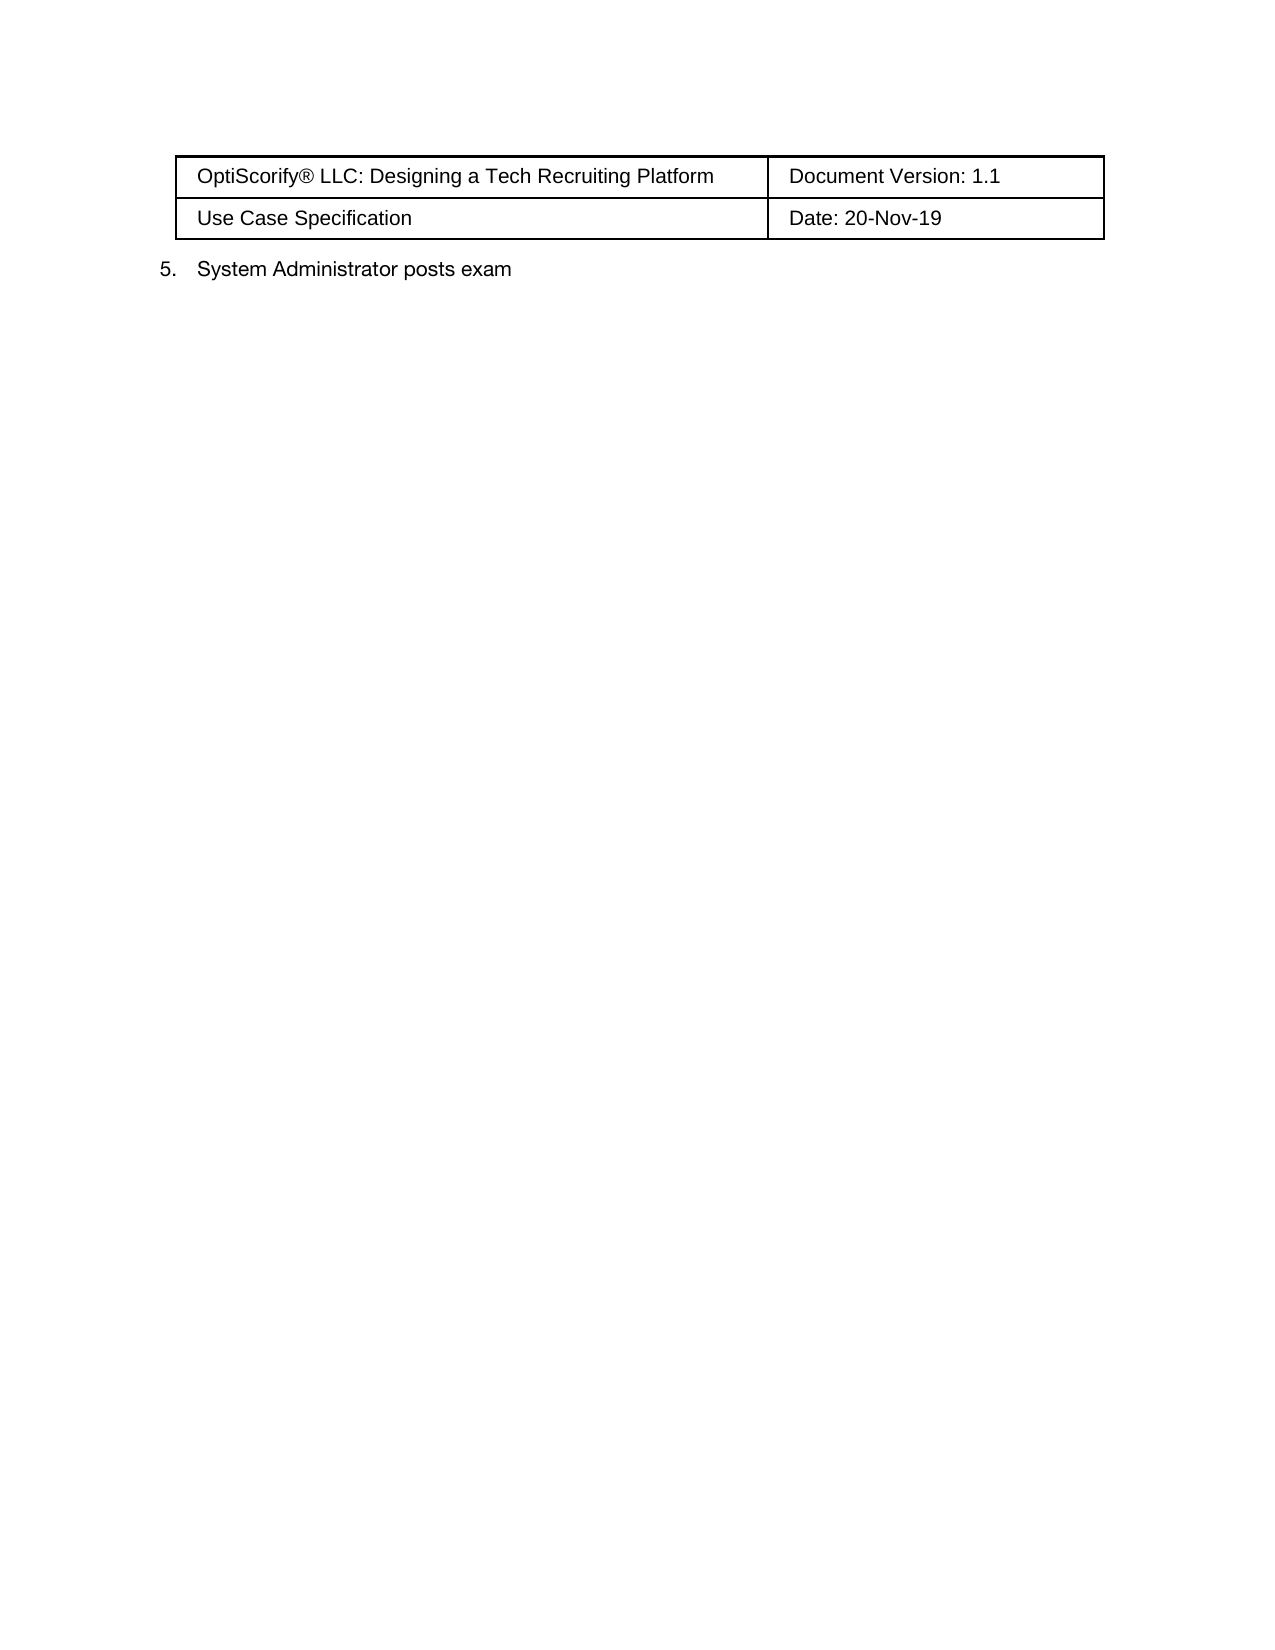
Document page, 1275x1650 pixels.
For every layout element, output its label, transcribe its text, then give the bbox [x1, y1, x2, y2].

list System Administrator posts exam [159, 256, 1212, 282]
